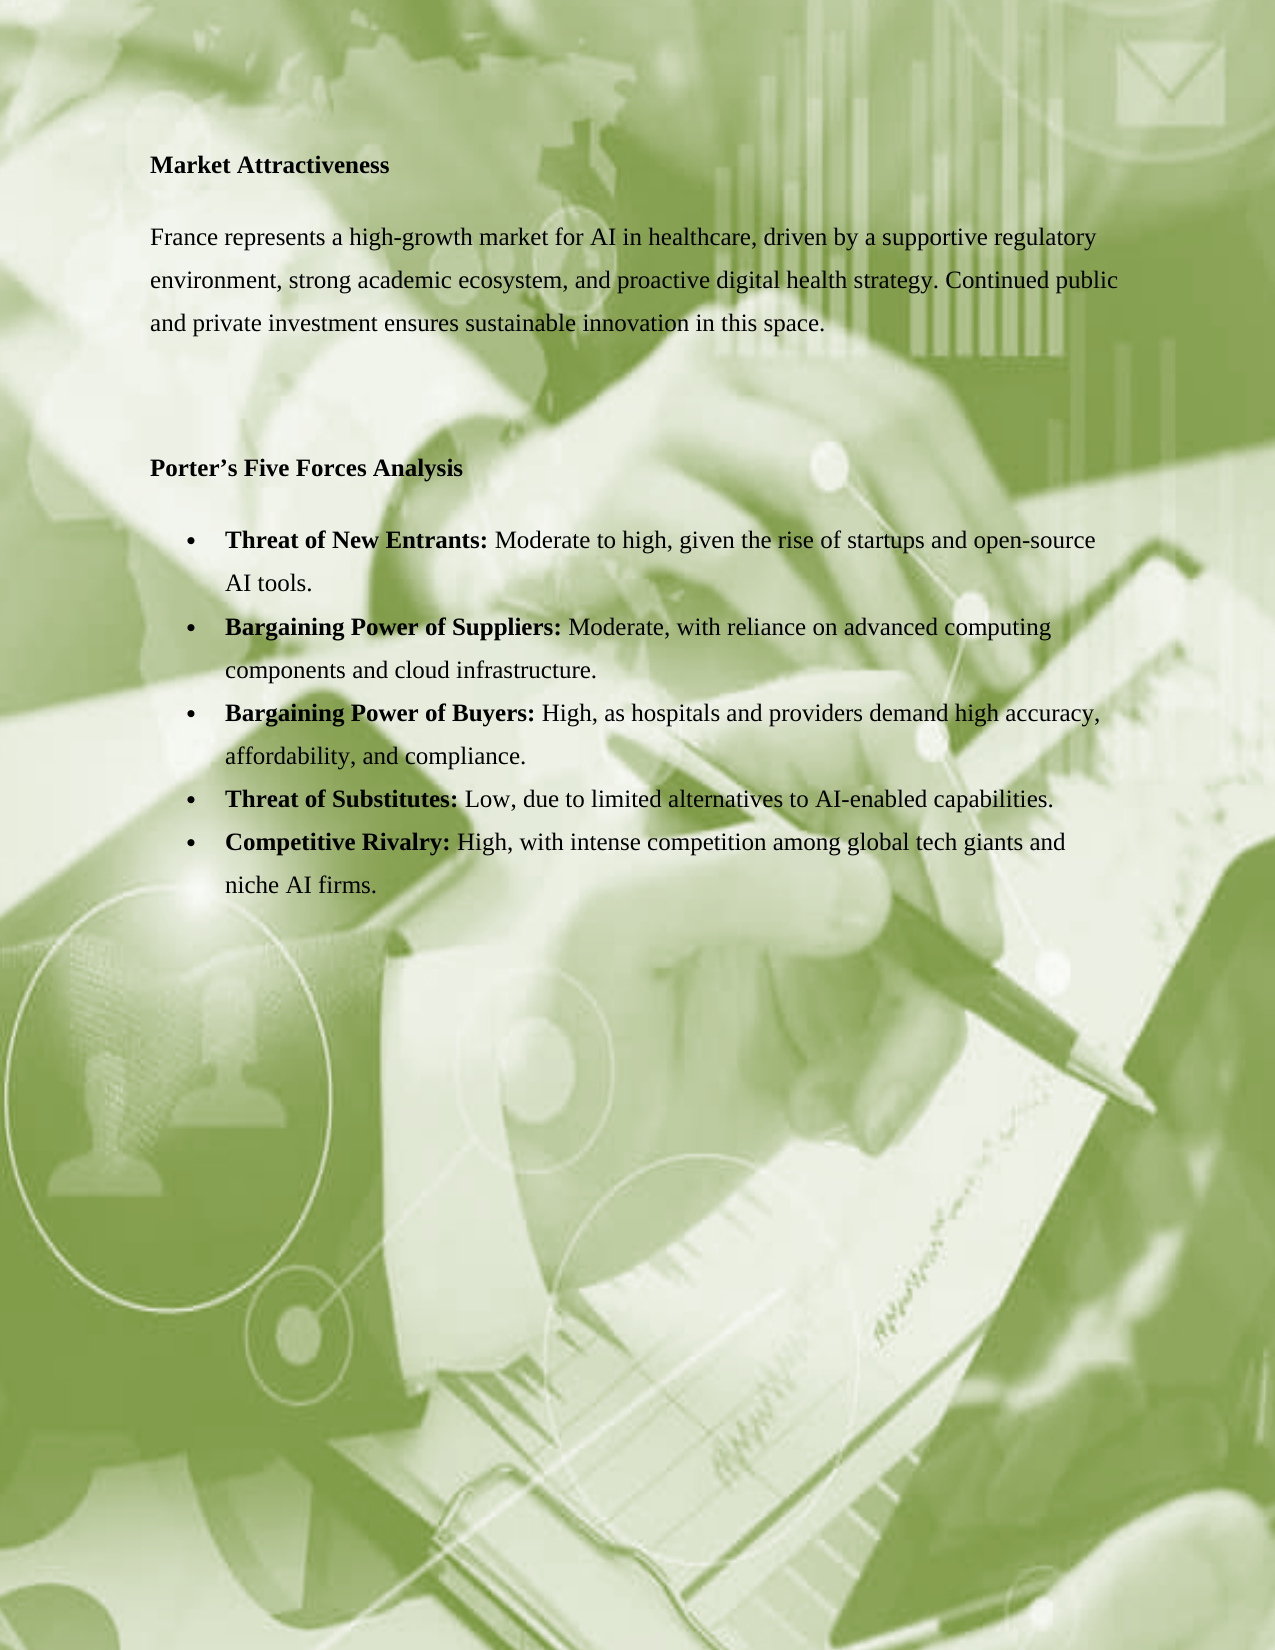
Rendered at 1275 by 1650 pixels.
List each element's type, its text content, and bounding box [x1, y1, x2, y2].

list Threat of Substitutes: Low, due to limited alternatives to AI-enabled capabilities. [187, 784, 1125, 813]
list Bargaining Power of Buyers: High, as hospitals and providers demand high accuracy, affordability, and compliance. [187, 698, 1125, 770]
list Threat of New Entrants: Moderate to high, given the rise of startups and open-source AI tools. [187, 525, 1125, 597]
text France represents a high-growth market for AI in healthcare, driven by a supportive regulatory environment, strong academic ecosystem, and proactive digital health strategy. Continued public and private investment ensures sustainable innovation in this space. [150, 222, 1125, 337]
list Bargaining Power of Suppliers: Moderate, with reliance on advanced computing components and cloud infrastructure. [187, 612, 1125, 683]
text Porter’s Five Forces Analysis [150, 453, 1125, 482]
text Market Attractiveness [150, 150, 1125, 179]
list Competitive Rivalry: High, with intense competition among global tech giants and niche AI firms. [187, 827, 1125, 899]
